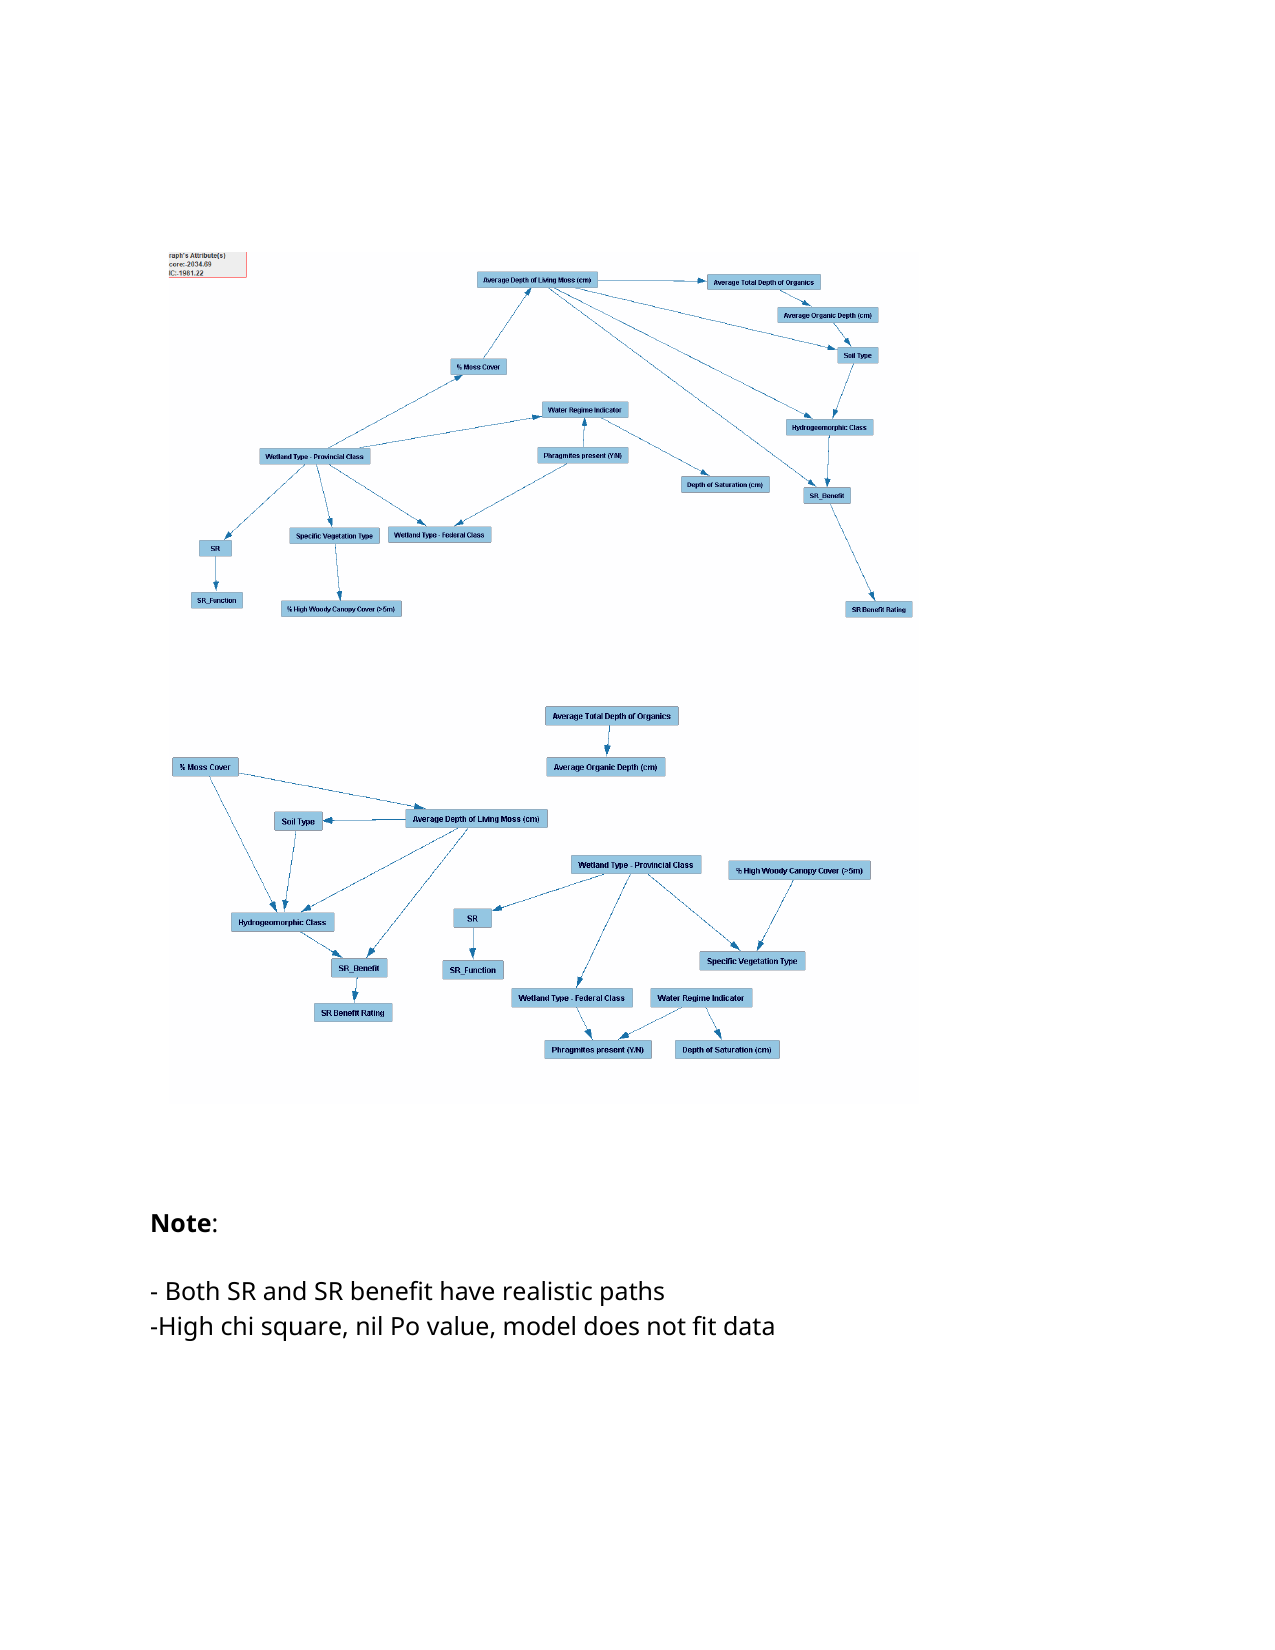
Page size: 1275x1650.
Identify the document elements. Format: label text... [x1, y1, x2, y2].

text - Both SR and SR benefit have realistic paths [150, 1274, 1125, 1308]
text Note: [150, 1206, 1125, 1240]
text -High chi square, nil Po value, model does not fit data [150, 1308, 1125, 1342]
